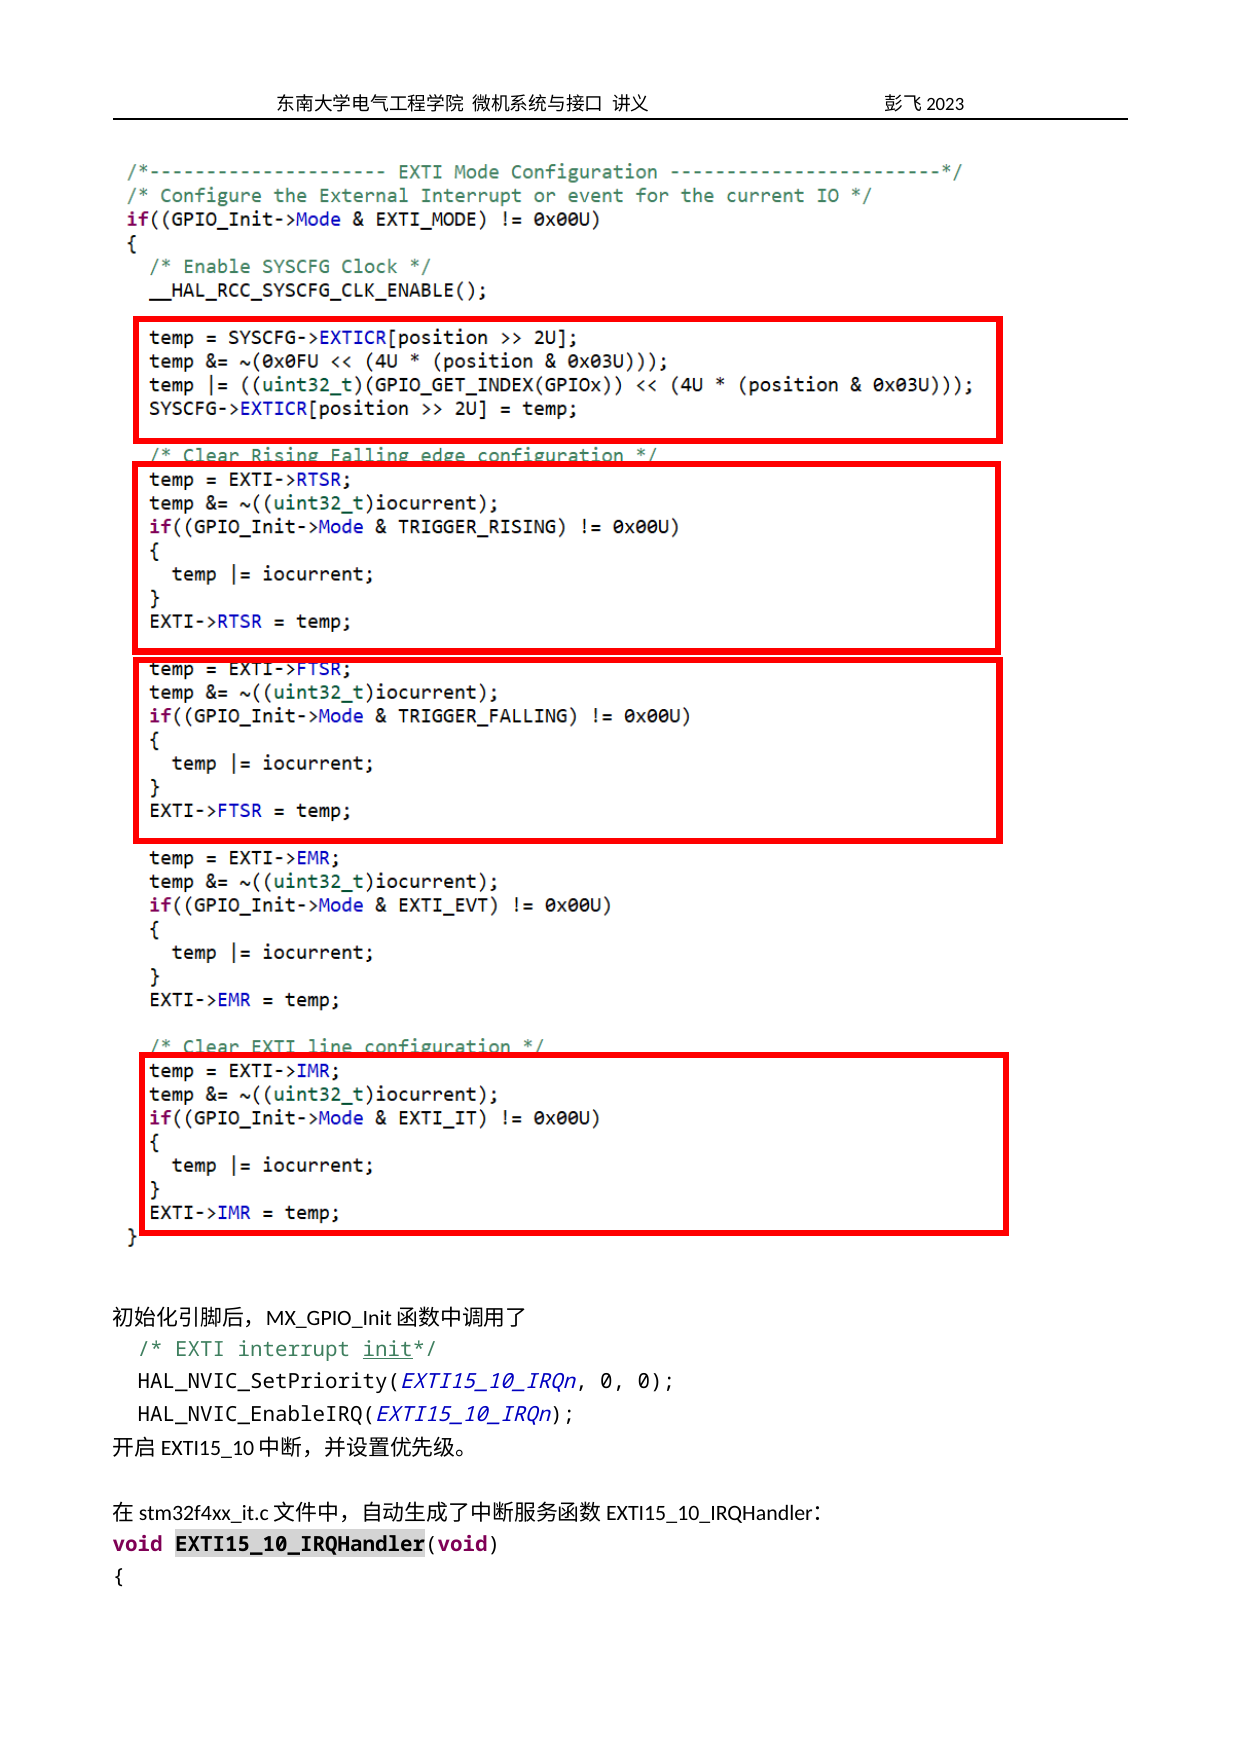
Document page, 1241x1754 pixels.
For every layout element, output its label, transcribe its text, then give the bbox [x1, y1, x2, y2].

text void EXTI15_10_IRQHandler(void) [112, 1527, 1128, 1559]
text HAL_NVIC_EnableIRQ(EXTI15_10_IRQn); [112, 1397, 1128, 1429]
text 初始化引脚后，MX_GPIO_Init函数中调用了 [112, 1299, 1128, 1332]
text 开启EXTI15_10中断，并设置优先级。 [112, 1429, 1128, 1462]
text HAL_NVIC_SetPriority(EXTI15_10_IRQn, 0, 0); [112, 1364, 1128, 1397]
text 在stm32f4xx_it.c文件中，自动生成了中断服务函数EXTI15_10_IRQHandler： [112, 1494, 1128, 1527]
text /* EXTI interrupt init*/ [112, 1332, 1128, 1364]
text { [112, 1559, 1128, 1592]
